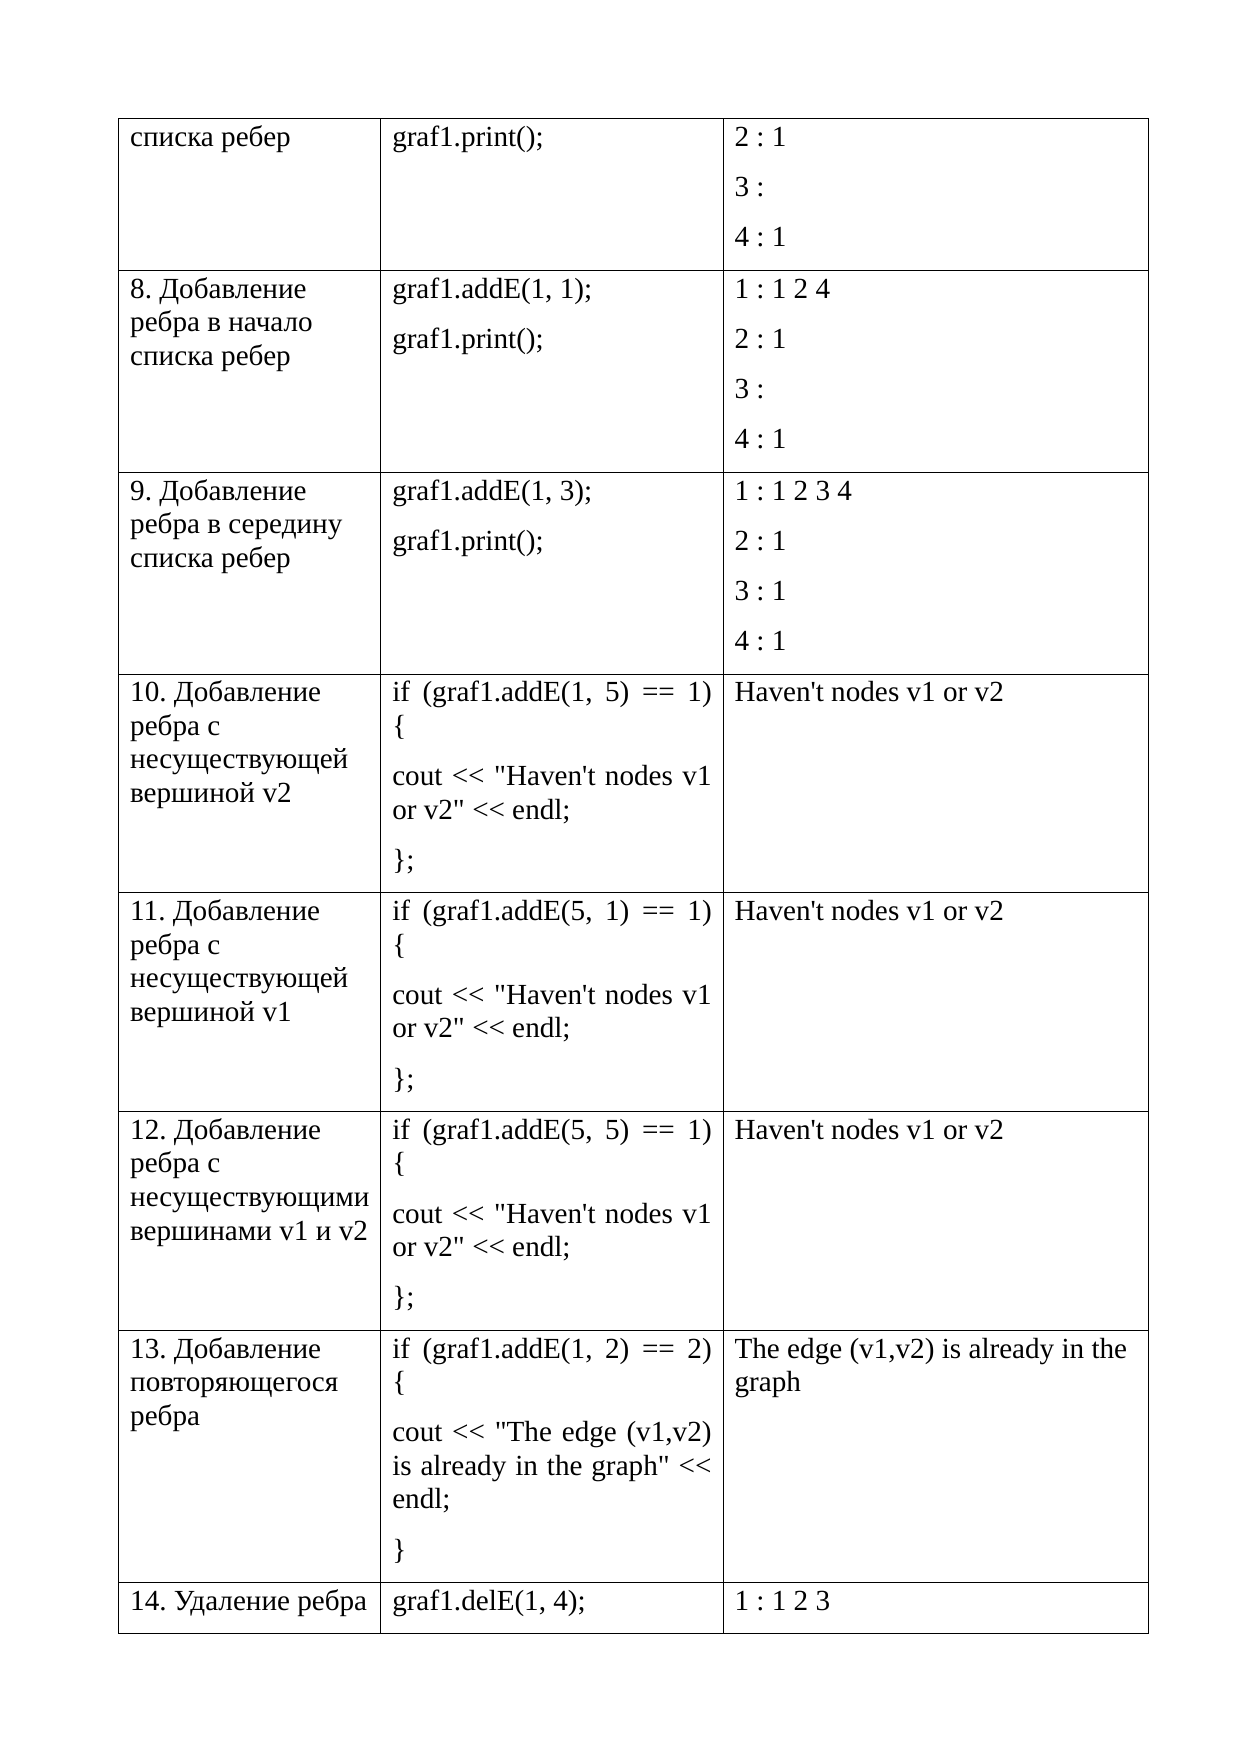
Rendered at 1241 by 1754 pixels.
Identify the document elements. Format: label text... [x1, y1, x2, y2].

table_cell Haven't nodes v1 or v2 [724, 893, 1148, 1111]
table_cell 8. Добавление ребра в начало списка ребер [119, 271, 380, 472]
table_cell graf1.addE(1, 4); graf1.print(); [381, 119, 723, 270]
table_cell if (graf1.addE(5, 1) == 1) { cout << "Haven't nodes v1 or v2" << endl; }; [381, 893, 723, 1111]
table_cell if (graf1.addE(1, 2) == 2) { cout << "The edge (v1,v2) is already in the graph" << endl; } [381, 1331, 723, 1582]
table_cell if (graf1.addE(1, 5) == 1) { cout << "Haven't nodes v1 or v2" << endl; }; [381, 675, 723, 892]
table_cell 14. Удаление ребра из начала списка и не из начала [119, 1583, 380, 1633]
table_cell 12. Добавление ребра с несуществующими вершинами v1 и v2 [119, 1112, 380, 1330]
table_cell graf1.addE(1, 1); graf1.print(); [381, 271, 723, 472]
table_cell 11. Добавление ребра с несуществующей вершиной v1 [119, 893, 380, 1111]
table_cell 1 : 1 2 3 4 2 : 1 3 : 1 4 : 1 [724, 473, 1148, 673]
table_cell Haven't nodes v1 or v2 [724, 675, 1148, 892]
table_cell 1 : 2 4 2 : 1 3 : 4 : 1 [724, 119, 1148, 270]
table_cell 1 : 1 2 4 2 : 1 3 : 4 : 1 [724, 271, 1148, 472]
table_cell graf1.delE(1, 4); graf1.print(); [381, 1583, 723, 1633]
table_cell 7. Добавление ребра в конец списка ребер [119, 119, 380, 270]
table_cell Haven't nodes v1 or v2 [724, 1112, 1148, 1330]
table_cell The edge (v1,v2) is already in the graph [724, 1331, 1148, 1582]
table_cell 13. Добавление повторяющегося ребра [119, 1331, 380, 1582]
table_cell 10. Добавление ребра с несуществующей вершиной v2 [119, 675, 380, 892]
table_cell graf1.addE(1, 3); graf1.print(); [381, 473, 723, 673]
table_cell 1 : 1 2 3 2 : 1 3 : 1 4 : [724, 1583, 1148, 1633]
table_cell if (graf1.addE(5, 5) == 1) { cout << "Haven't nodes v1 or v2" << endl; }; [381, 1112, 723, 1330]
table_cell 9. Добавление ребра в середину списка ребер [119, 473, 380, 673]
